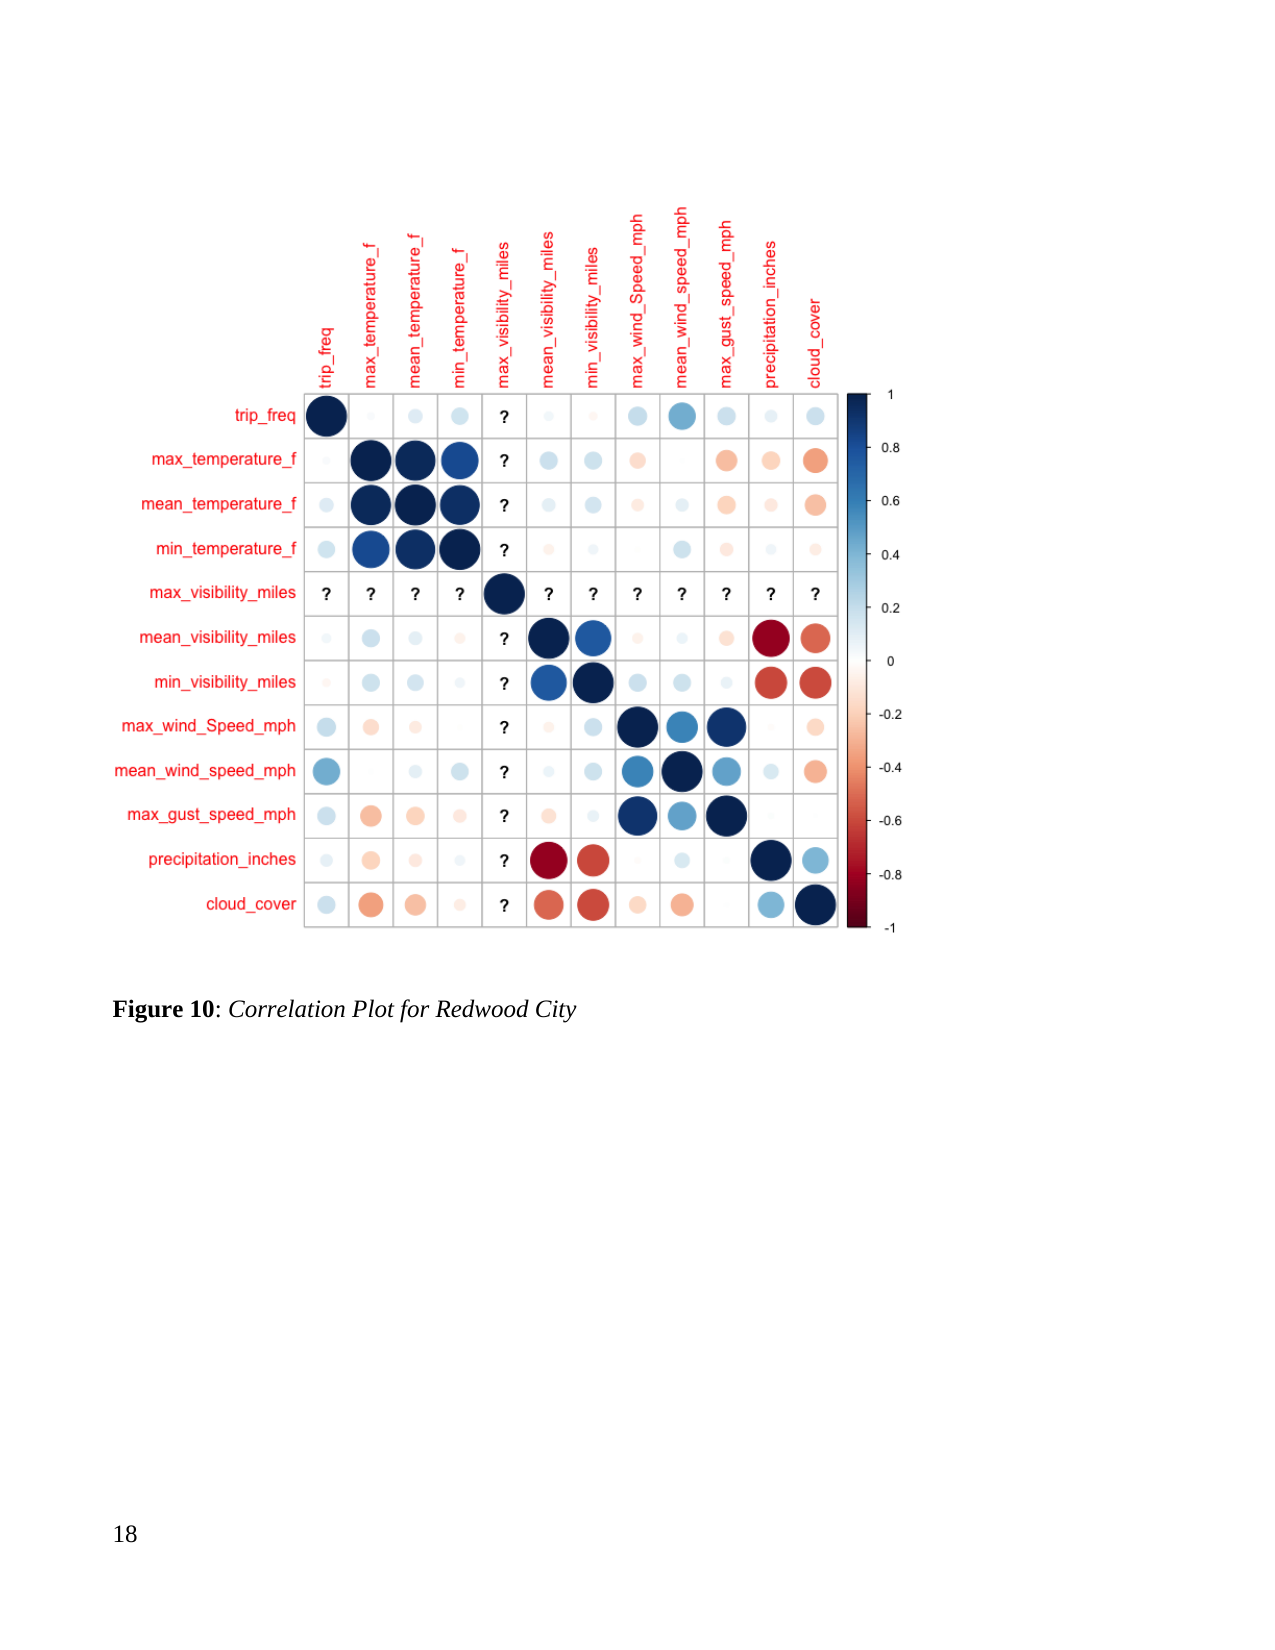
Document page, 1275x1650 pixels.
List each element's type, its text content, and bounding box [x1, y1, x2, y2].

picture [112, 150, 919, 994]
text Figure 10: Correlation Plot for Redwood City [112, 994, 1162, 1022]
